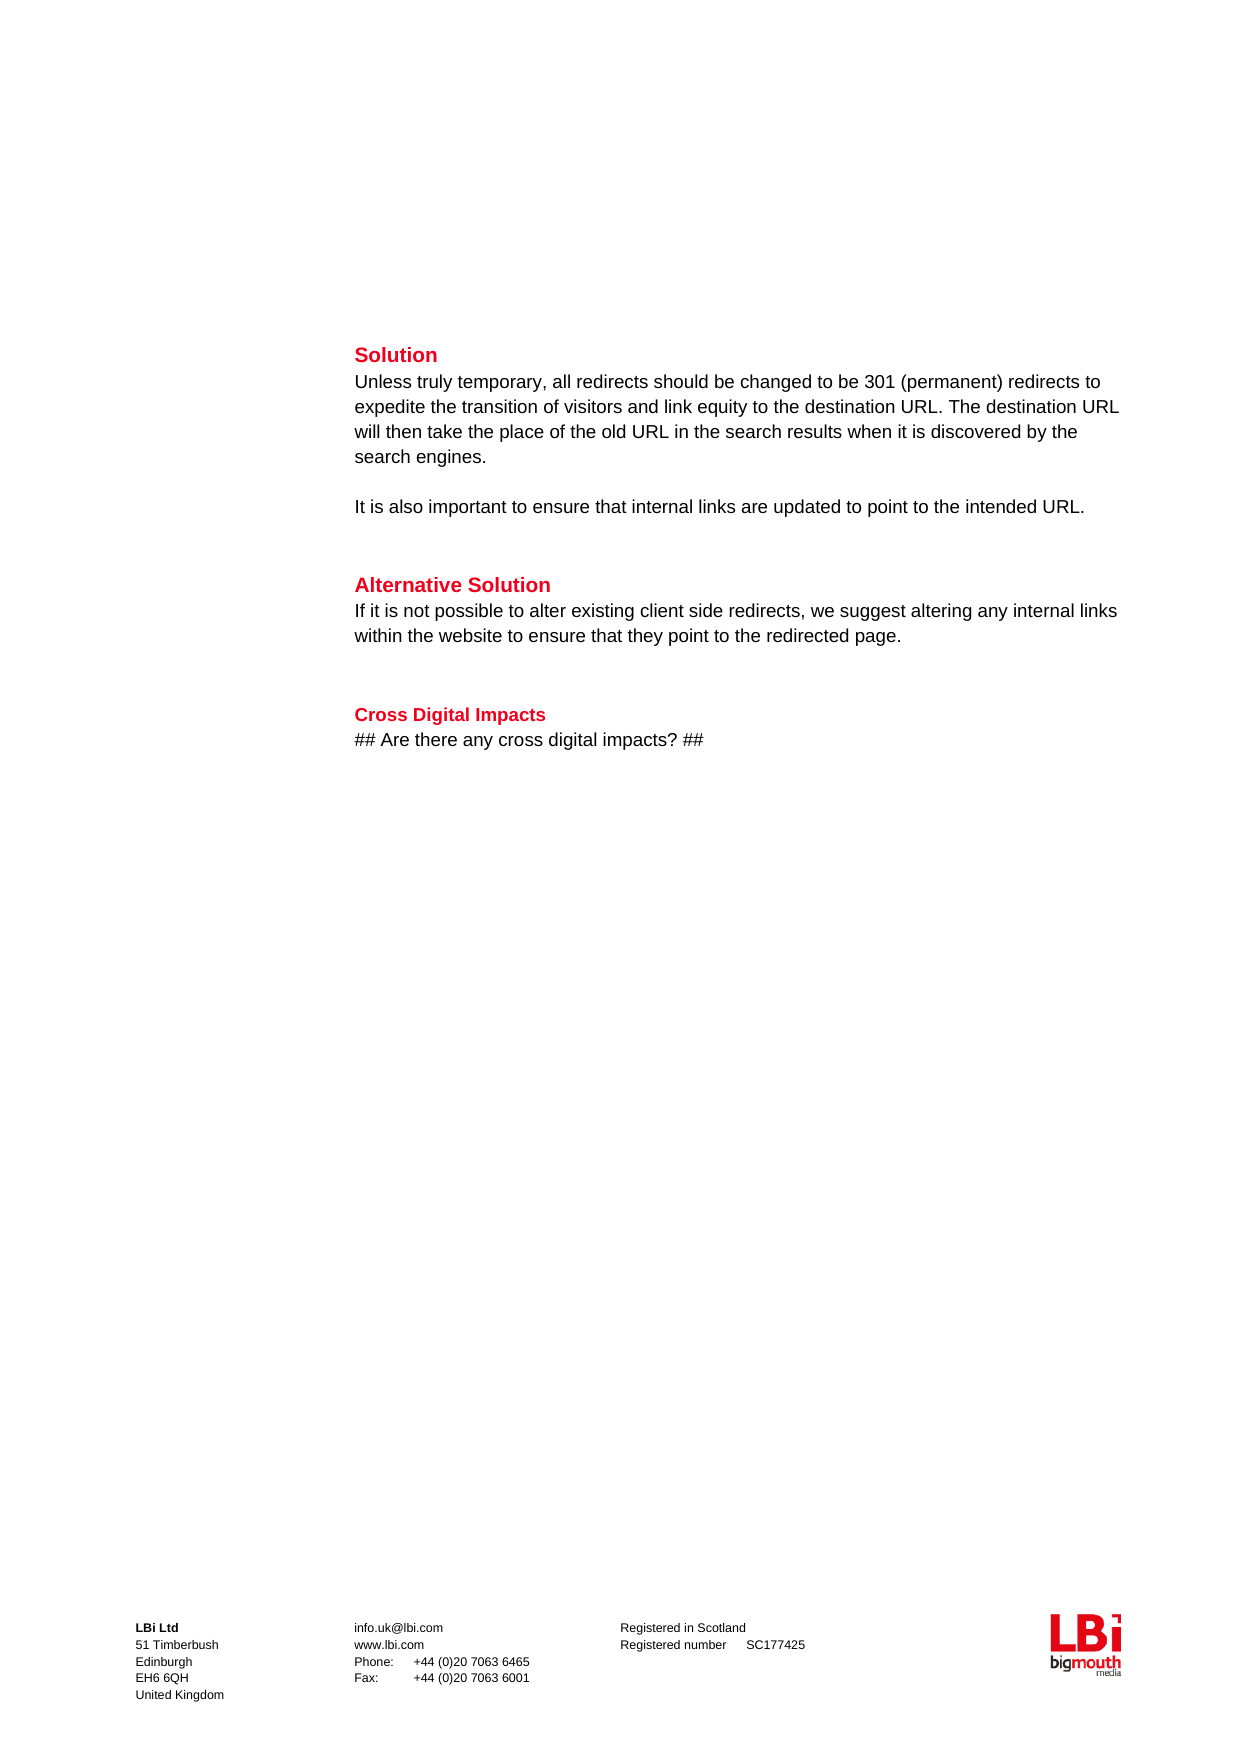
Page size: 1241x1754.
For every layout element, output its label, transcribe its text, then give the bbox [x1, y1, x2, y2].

text It is also important to ensure that internal links are updated to point to the intended URL. [354, 492, 1122, 517]
text ## Are there any cross digital impacts? ## [354, 726, 1122, 751]
subtitle Solution [354, 313, 1122, 367]
picture [1045, 1608, 1126, 1681]
text Unless truly temporary, all redirects should be changed to be 301 (permanent) redirects to expedite the transition of visitors and link equity to the destination URL. The destination URL will then take the place of the old URL in the search results when it is discovered by the search engines. [354, 367, 1122, 467]
subtitle Cross Digital Impacts [354, 671, 1122, 726]
text If it is not possible to alter existing client side redirects, we suggest altering any internal links within the website to ensure that they point to the redirected page. [354, 596, 1122, 646]
subtitle Alternative Solution [354, 542, 1122, 596]
